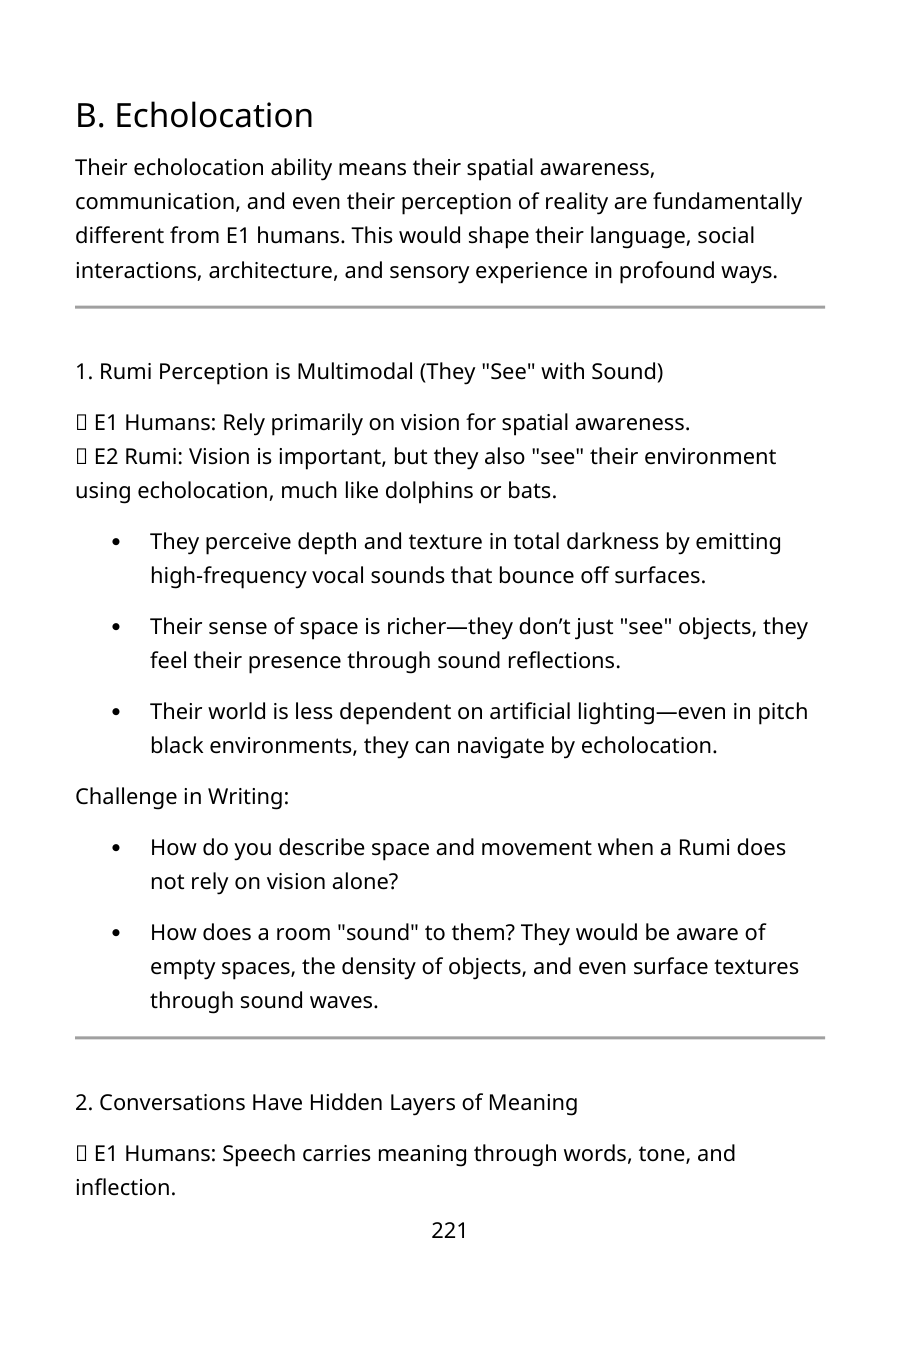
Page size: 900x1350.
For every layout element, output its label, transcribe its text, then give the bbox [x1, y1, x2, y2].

list How does a room "sound" to them? They would be aware of empty spaces, the density of objects, and even surface textures through sound waves. [112, 917, 825, 1015]
text Their echolocation ability means their spatial awareness, communication, and even their perception of reality are fundamentally different from E1 humans. This would shape their language, social interactions, architecture, and sensory experience in profound ways. [75, 152, 825, 284]
list How do you describe space and movement when a Rumi does not rely on vision alone? [112, 832, 825, 896]
text 🔹 E1 Humans: Rely primarily on vision for spatial awareness. 🔹 E2 Rumi: Vision is important, but they also "see" their environment using echolocation, much like dolphins or bats. [75, 407, 825, 505]
text Challenge in Writing: [75, 781, 825, 811]
text 2. Conversations Have Hidden Layers of Meaning [75, 1087, 825, 1117]
subtitle B. Echolocation [75, 92, 825, 137]
text 1. Rumi Perception is Multimodal (They "See" with Sound) [75, 356, 825, 386]
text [75, 1138, 825, 1202]
list They perceive depth and texture in total darkness by emitting high-frequency vocal sounds that bounce off surfaces. [112, 526, 825, 590]
list Their sense of space is richer—they don’t just "see" objects, they feel their presence through sound reflections. [112, 611, 825, 675]
list Their world is less dependent on artificial lighting—even in pitch black environments, they can navigate by echolocation. [112, 696, 825, 760]
